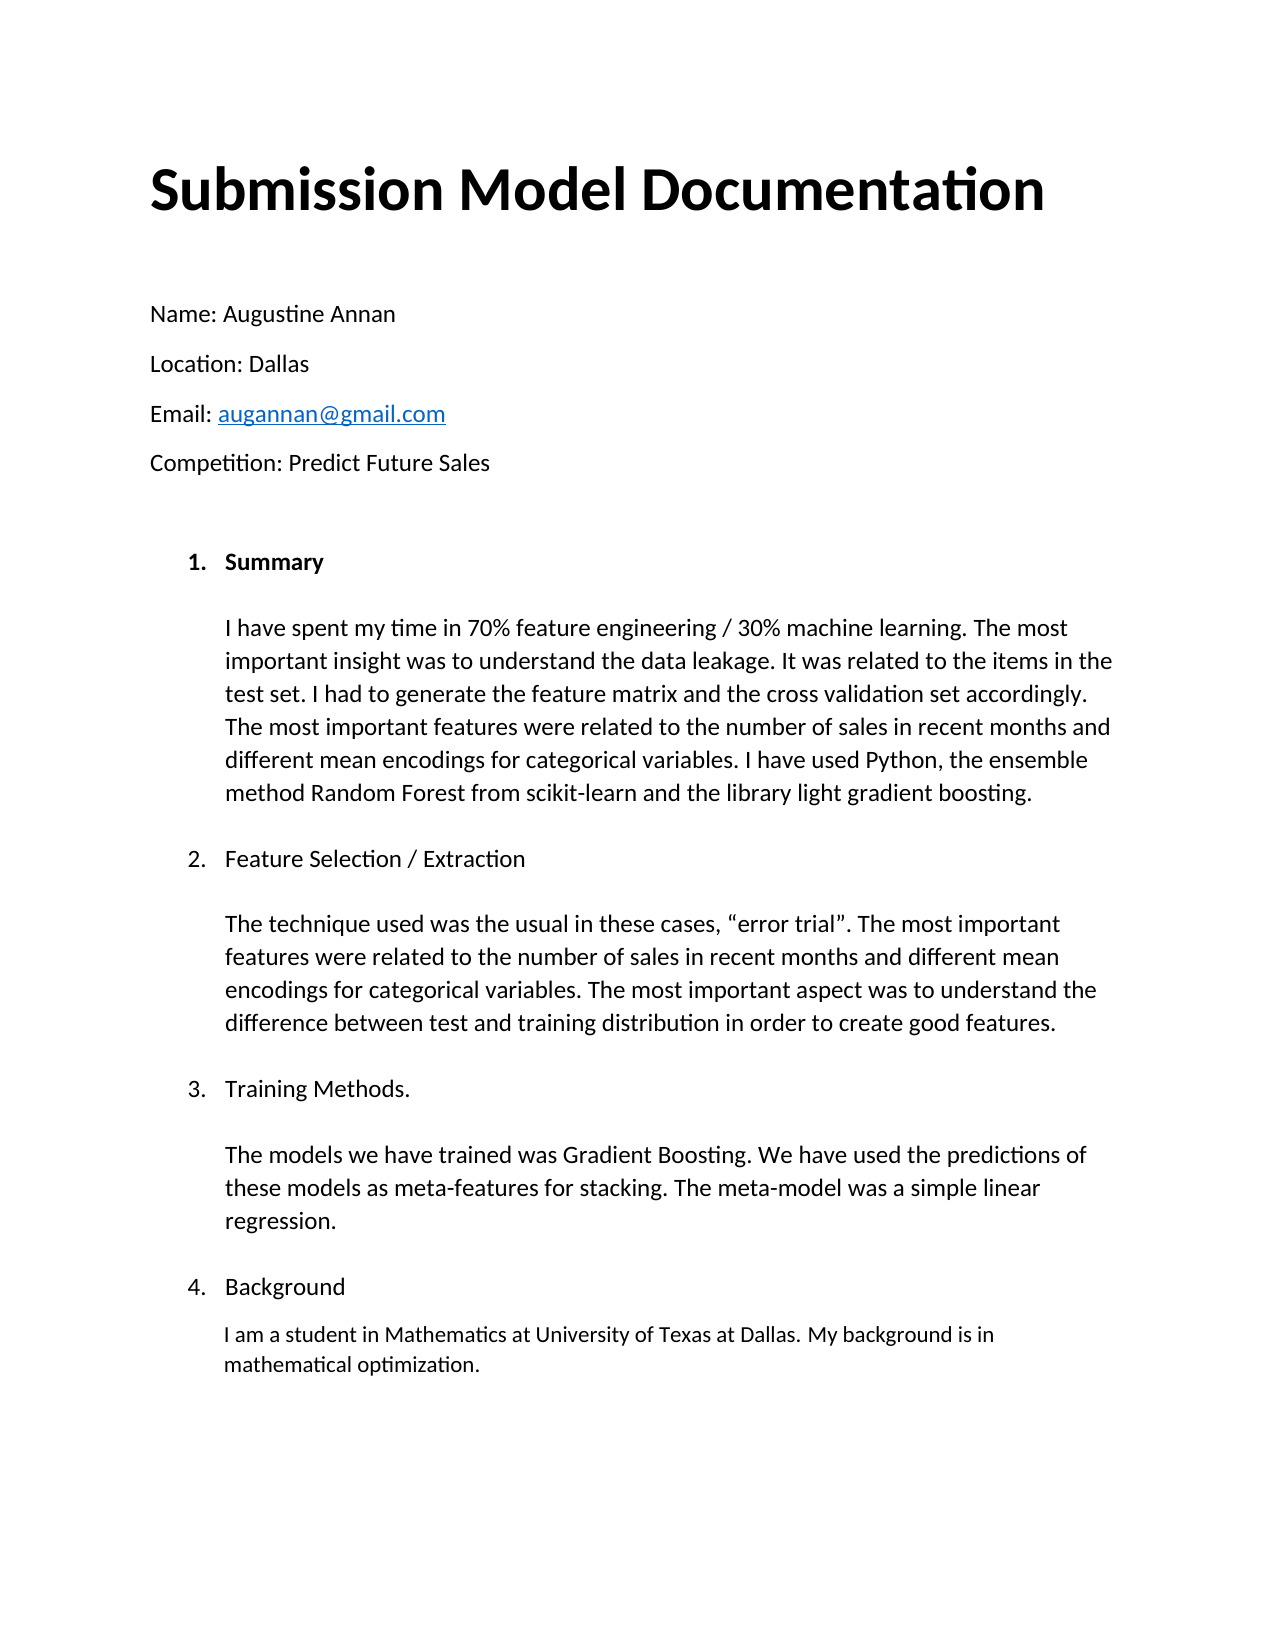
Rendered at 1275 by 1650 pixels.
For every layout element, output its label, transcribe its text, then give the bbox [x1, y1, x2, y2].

text I am a student in Mathematics at University of Texas at Dallas. My background is in mathematical optimization. [224, 1320, 1125, 1378]
text Competition: Predict Future Sales [150, 447, 1125, 478]
list The technique used was the usual in these cases, “error trial”. The most important features were related to the number of sales in recent months and different mean encodings for categorical variables. The most important aspect was to understand the difference between test and training distribution in order to create good features. [225, 909, 1125, 1038]
text Name: Augustine Annan [150, 299, 1125, 329]
text Location: Dallas [150, 348, 1125, 379]
list Training Methods. [187, 1073, 1125, 1104]
list Summary [187, 547, 1125, 577]
list Background [187, 1271, 1125, 1301]
text Email: augannan@gmail.com [150, 398, 1125, 428]
text Submission Model Documentation [150, 150, 1125, 226]
list I have spent my time in 70% feature engineering / 30% machine learning. The most important insight was to understand the data leakage. It was related to the items in the test set. I had to generate the feature matrix and the cross validation set accordingly. The most important features were related to the number of sales in recent months and different mean encodings for categorical variables. I have used Python, the ensemble method Random Forest from scikit-learn and the library light gradient boosting. [225, 612, 1125, 807]
list Feature Selection / Extraction [187, 843, 1125, 873]
list The models we have trained was Gradient Boosting. We have used the predictions of these models as meta-features for stacking. The meta-model was a simple linear regression. [225, 1139, 1125, 1235]
